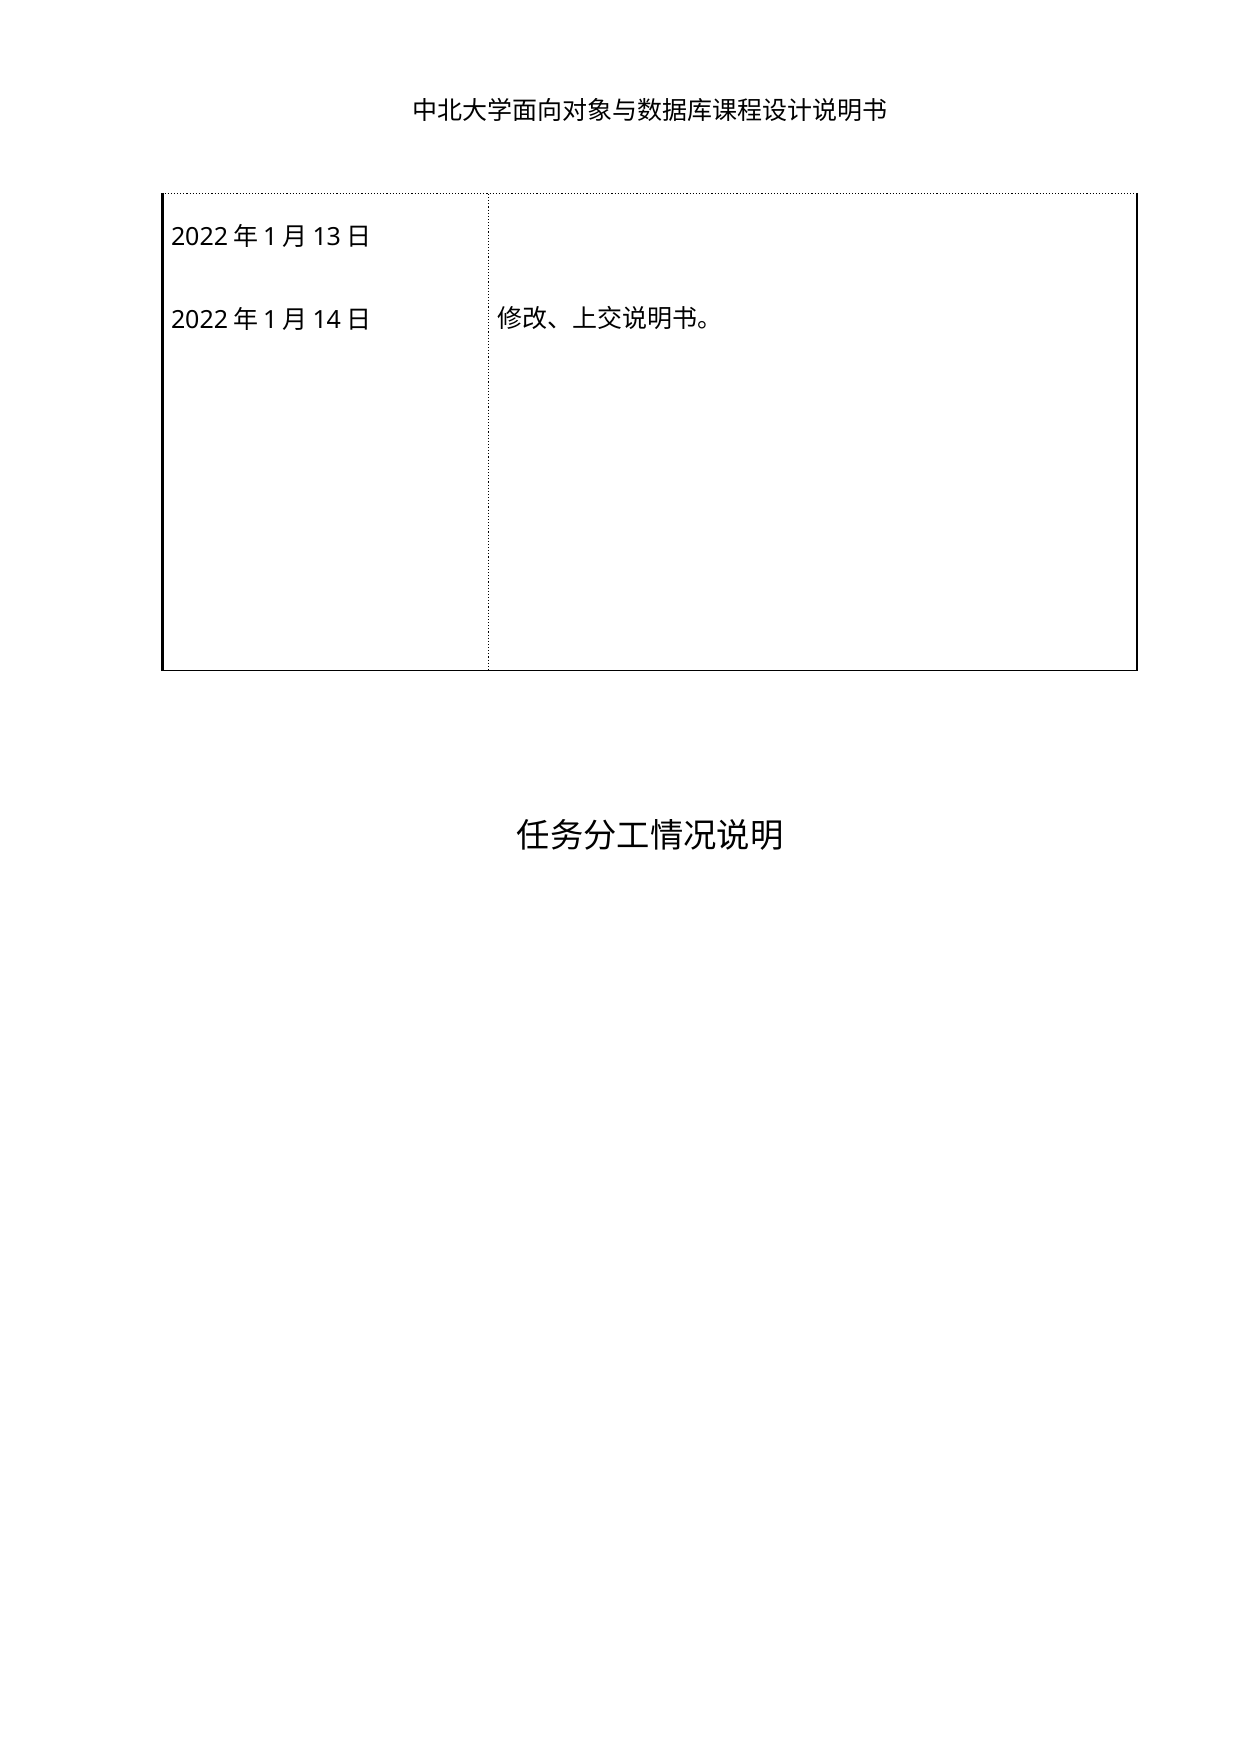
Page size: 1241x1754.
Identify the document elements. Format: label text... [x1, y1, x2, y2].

text 任务分工情况说明 [177, 801, 1122, 866]
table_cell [164, 193, 488, 669]
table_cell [489, 193, 1136, 669]
